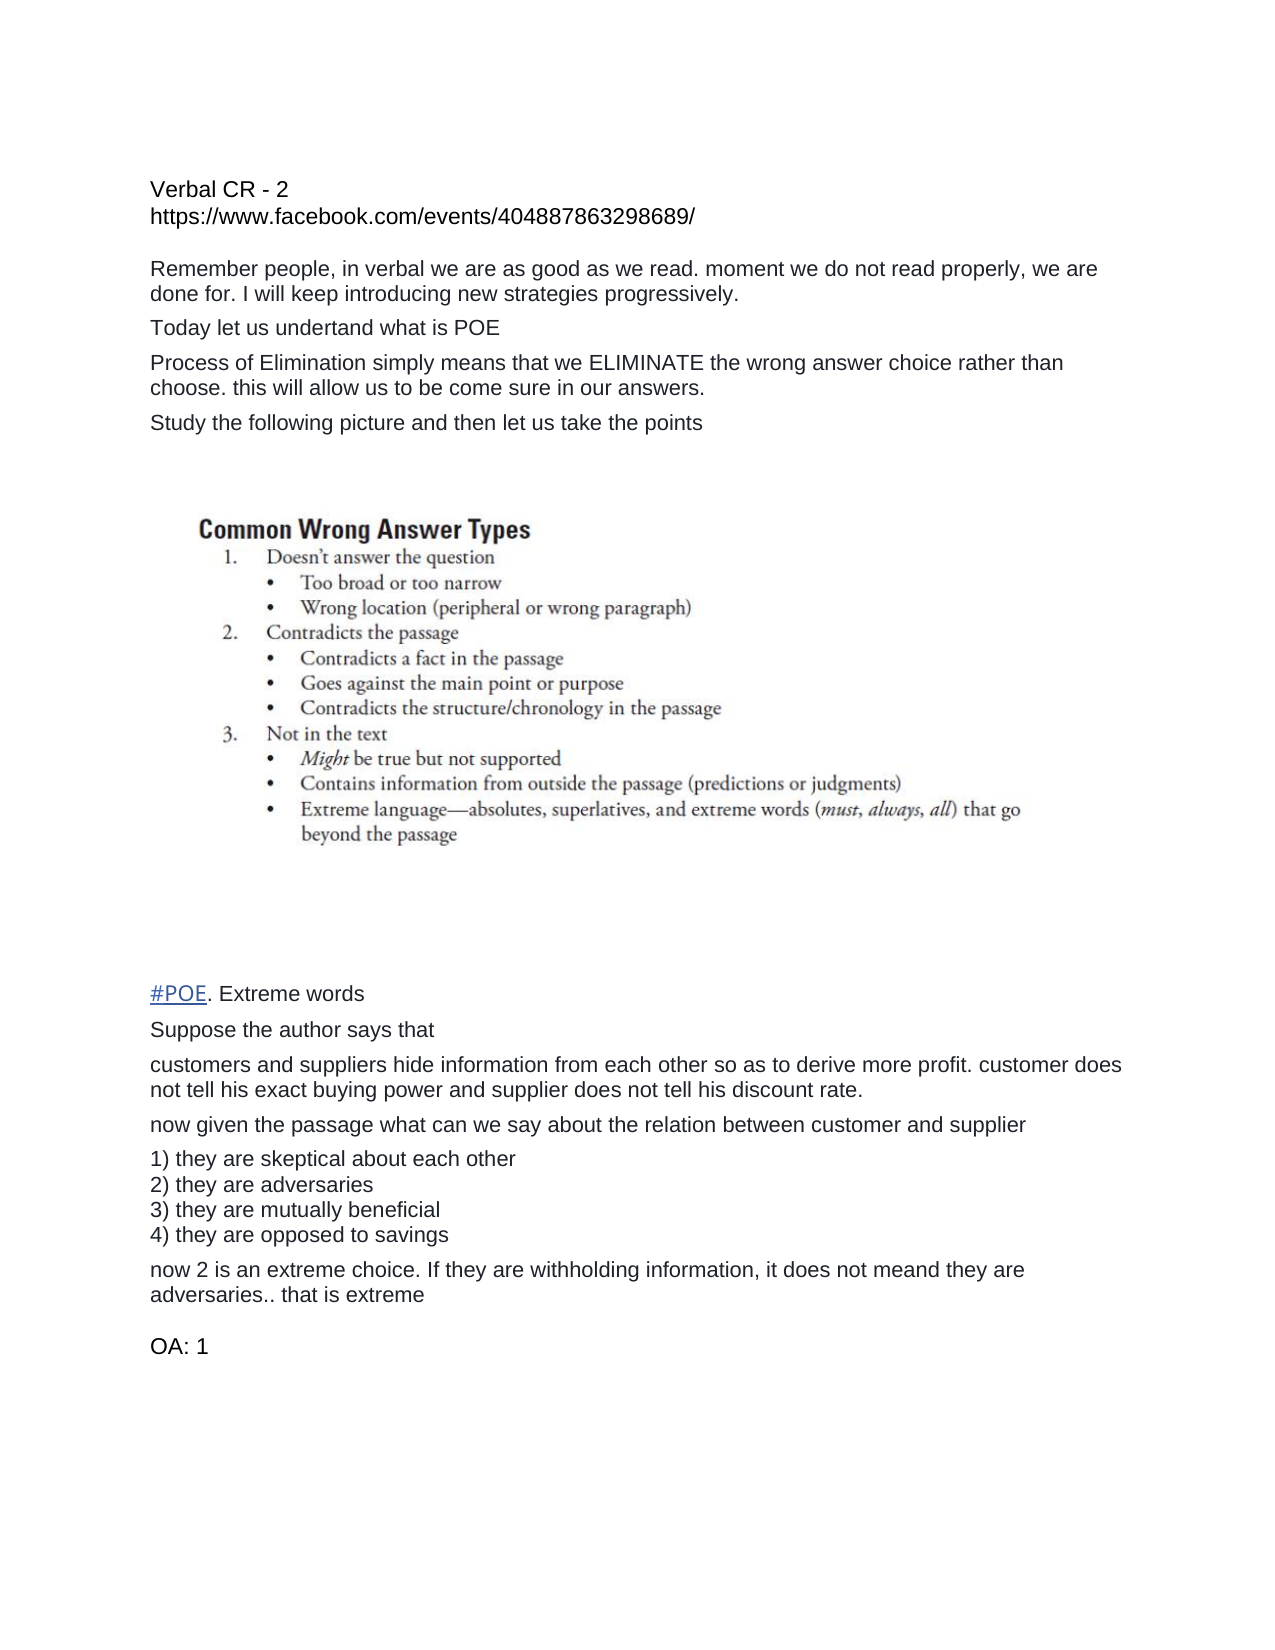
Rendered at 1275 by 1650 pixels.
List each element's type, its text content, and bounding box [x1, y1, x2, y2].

text Today let us undertand what is POE [150, 315, 1125, 340]
text Study the following picture and then let us take the points [150, 409, 1125, 435]
text #POE. Extreme words [150, 978, 1125, 1008]
text https://www.facebook.com/events/404887863298689/ [150, 203, 1125, 229]
picture [150, 487, 1125, 917]
text Process of Elimination simply means that we ELIMINATE the wrong answer choice rather than choose. this will allow us to be come sure in our answers. [150, 350, 1125, 400]
text Suppose the author says that [150, 1017, 1125, 1043]
text now 2 is an extreme choice. If they are withholding information, it does not meand they are adversaries.. that is extreme [150, 1257, 1125, 1307]
text OA: 1 [150, 1333, 1125, 1360]
text Remember people, in verbal we are as good as we read. moment we do not read properly, we are done for. I will keep introducing new strategies progressively. [150, 255, 1125, 306]
text now given the passage what can we say about the relation between customer and supplier [150, 1112, 1125, 1137]
text Verbal CR - 2 [150, 176, 1125, 203]
text customers and suppliers hide information from each other so as to derive more profit. customer does not tell his exact buying power and supplier does not tell his discount rate. [150, 1052, 1125, 1102]
text 1) they are skeptical about each other 2) they are adversaries 3) they are mutually beneficial 4) they are opposed to savings [150, 1146, 1125, 1247]
